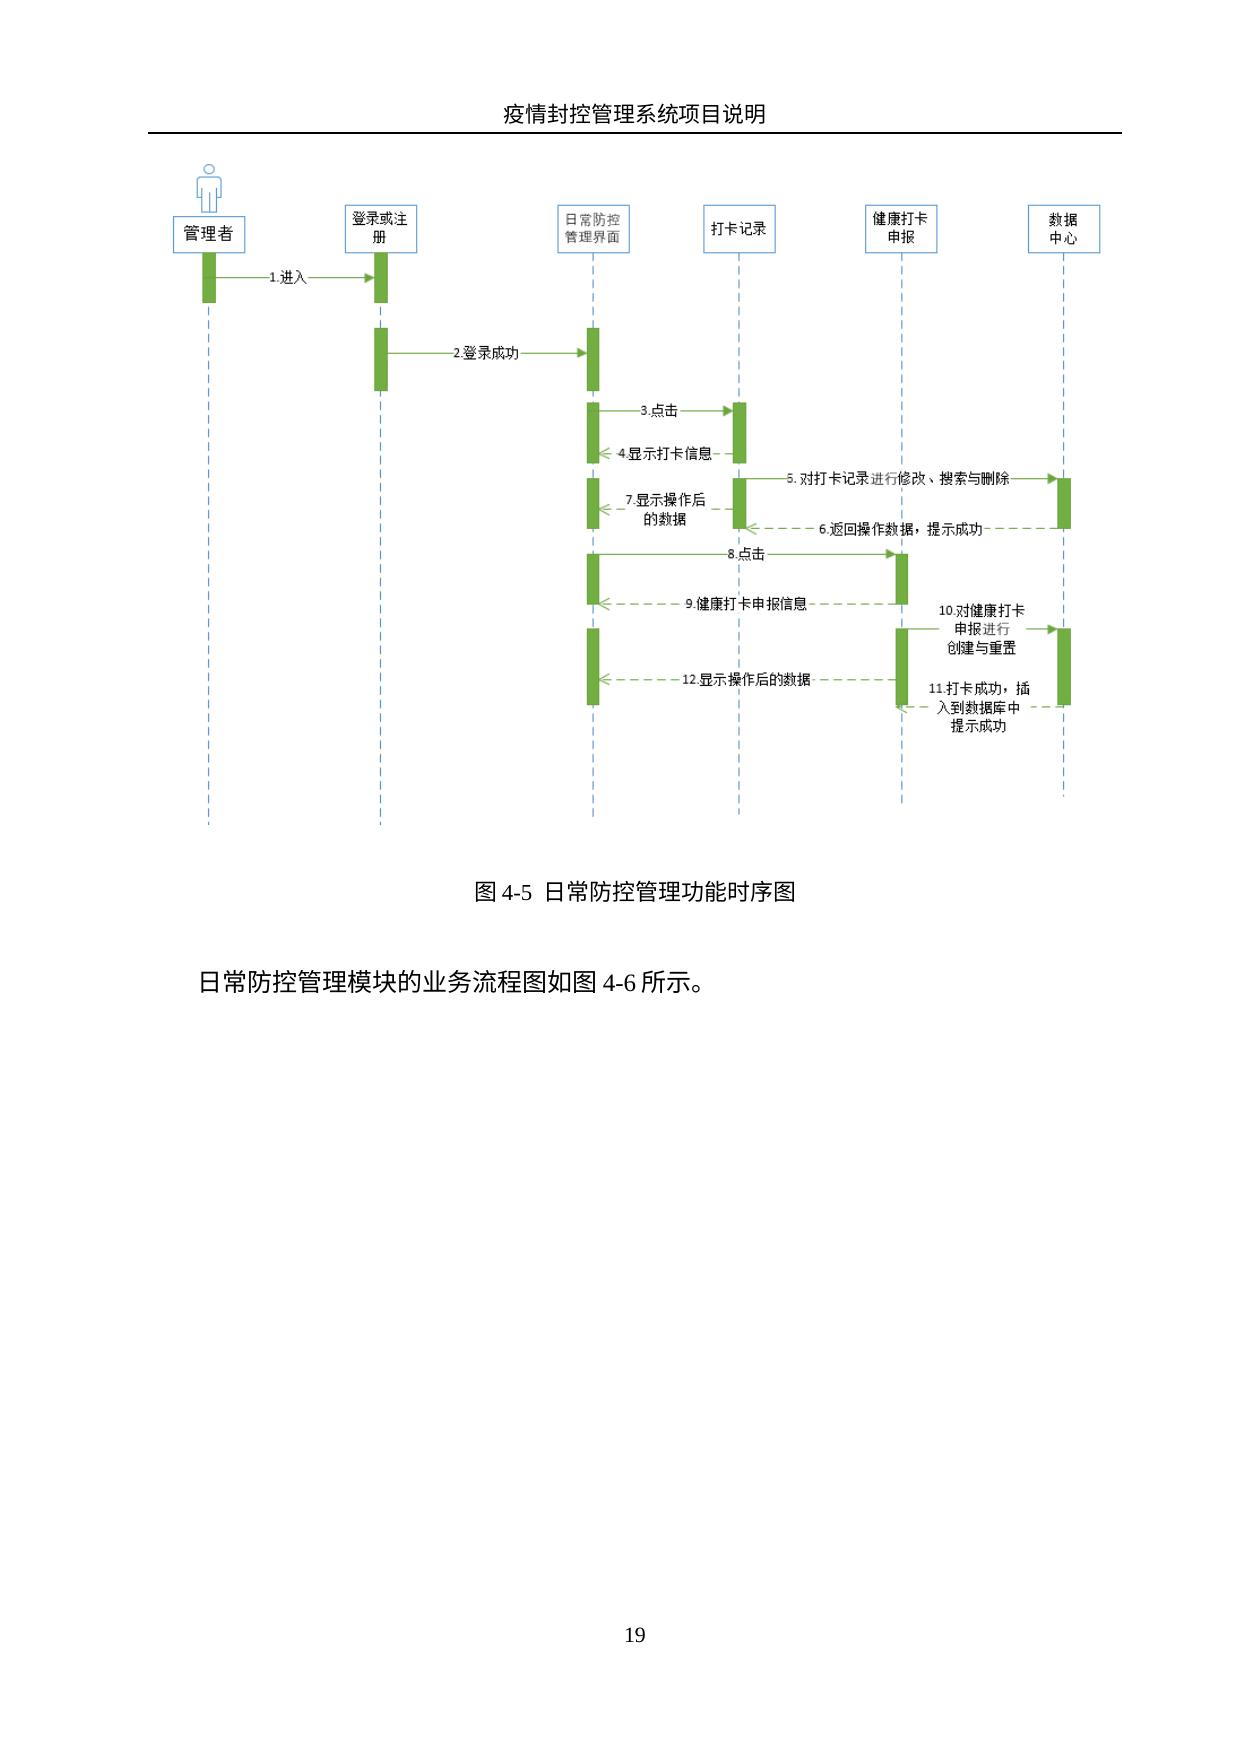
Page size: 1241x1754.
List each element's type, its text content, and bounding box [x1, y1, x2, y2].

text 日常防控管理模块的业务流程图如图4-6所示。 [148, 948, 1122, 1013]
picture [147, 163, 1123, 825]
text 图4-5 日常防控管理功能时序图 [148, 858, 1122, 923]
